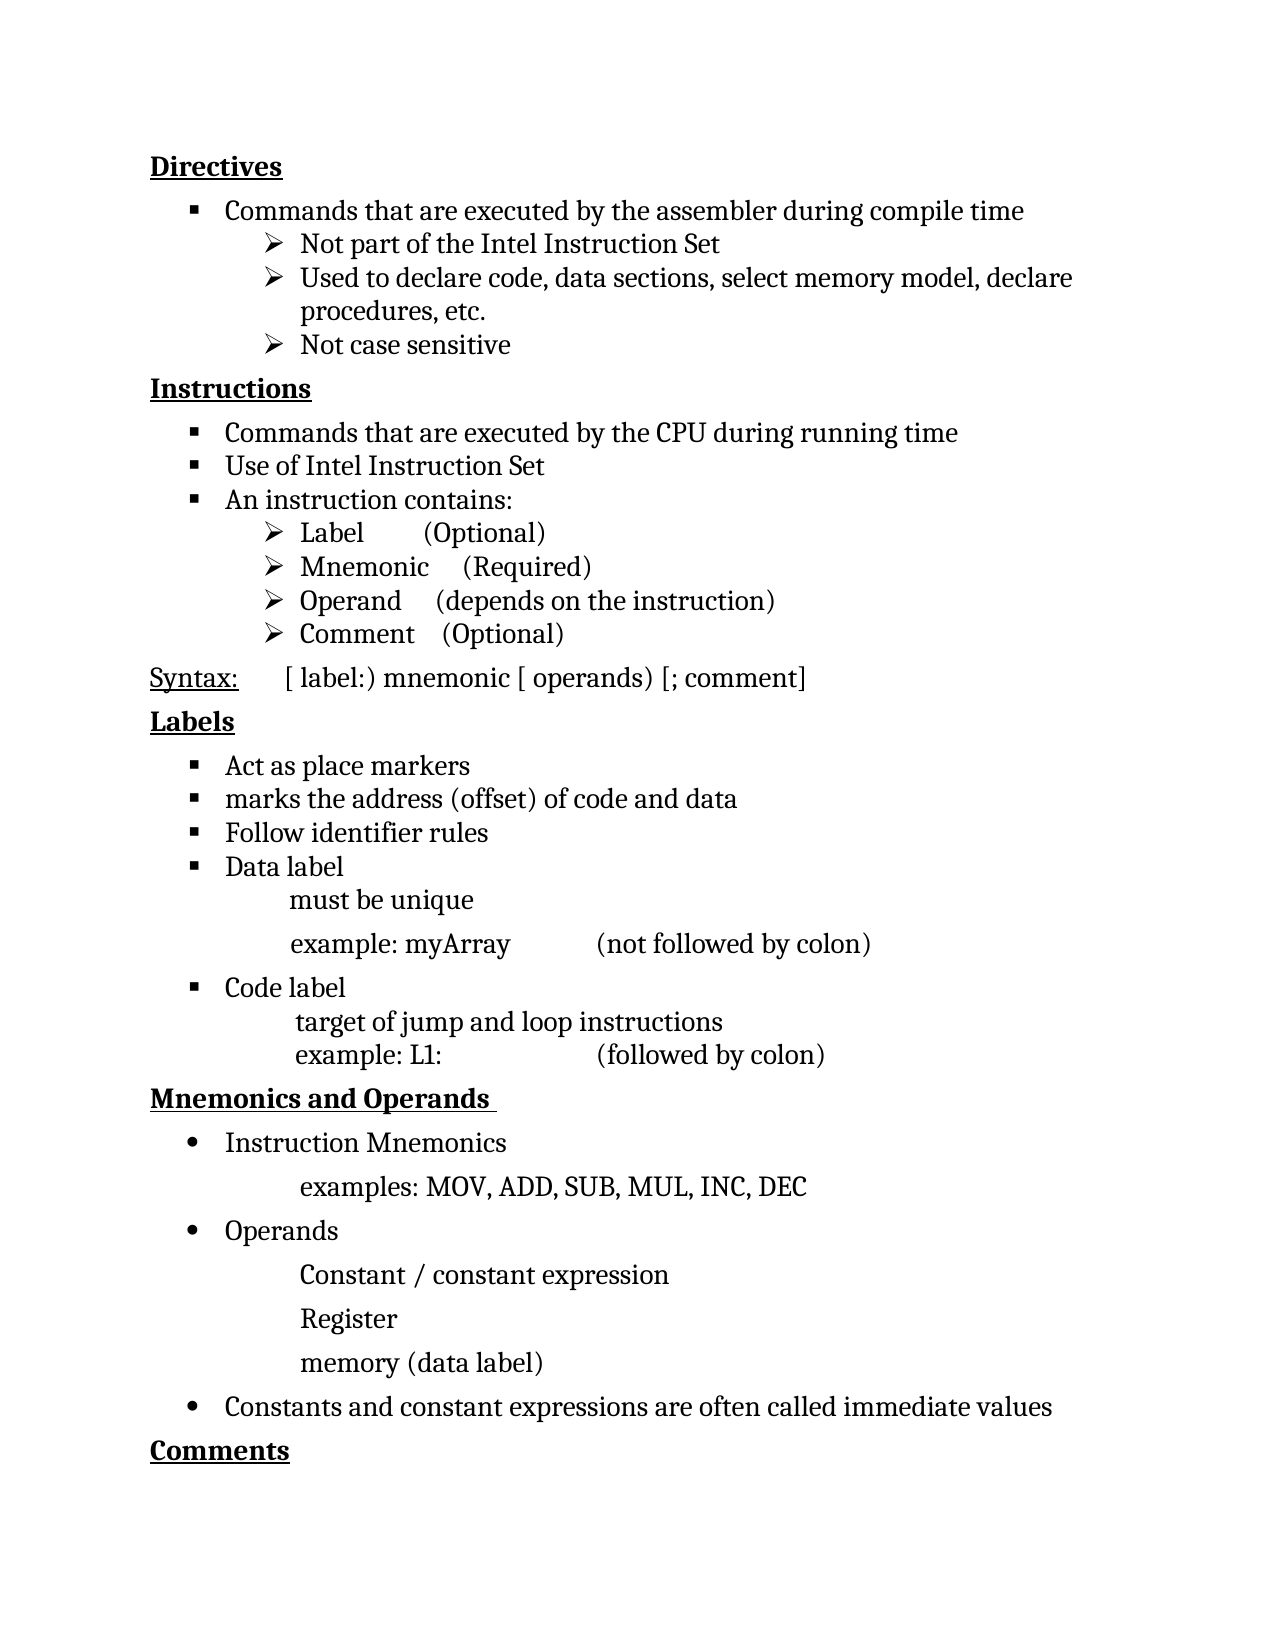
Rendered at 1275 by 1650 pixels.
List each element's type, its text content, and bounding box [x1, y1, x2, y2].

text memory (data label) [225, 1346, 1125, 1379]
text examples: MOV, ADD, SUB, MUL, INC, DEC [225, 1170, 1125, 1204]
text Instructions [150, 372, 1125, 406]
list Code label [187, 971, 1125, 1005]
text Register [225, 1302, 1125, 1336]
list Operands [187, 1214, 1125, 1248]
list must be unique [225, 883, 1125, 917]
text Constant / constant expression [225, 1258, 1125, 1292]
list marks the address (offset) of code and data [187, 783, 1125, 816]
text Labels [150, 705, 1125, 739]
list Follow identifier rules [187, 816, 1125, 850]
list Operand (depends on the instruction) [262, 584, 1125, 617]
text Mnemonics and Operands [150, 1082, 1125, 1116]
text Comments [150, 1434, 1125, 1467]
list Commands that are executed by the CPU during running time [187, 416, 1125, 449]
list target of jump and loop instructions [225, 1005, 1125, 1038]
list Act as place markers [187, 749, 1125, 783]
list Mnemonic (Required) [262, 550, 1125, 584]
list Used to declare code, data sections, select memory model, declare procedures, etc. [262, 261, 1125, 328]
list Label (Optional) [262, 517, 1125, 550]
list Use of Intel Instruction Set [187, 449, 1125, 483]
list example: L1: (followed by colon) [225, 1038, 1125, 1072]
list Commands that are executed by the assembler during compile time [187, 194, 1125, 227]
list Comment (Optional) [262, 617, 1125, 651]
list Data label [187, 850, 1125, 883]
list Not case sensitive [262, 328, 1125, 362]
list An instruction contains: [187, 483, 1125, 517]
text Directives [150, 150, 1125, 183]
text example: myArray (not followed by colon) [150, 927, 1125, 961]
text Syntax: [ label:) mnemonic [ operands) [; comment] [150, 661, 1125, 695]
list Constants and constant expressions are often called immediate values [187, 1390, 1125, 1423]
list Not part of the Intel Instruction Set [262, 227, 1125, 261]
list Instruction Mnemonics [187, 1126, 1125, 1160]
